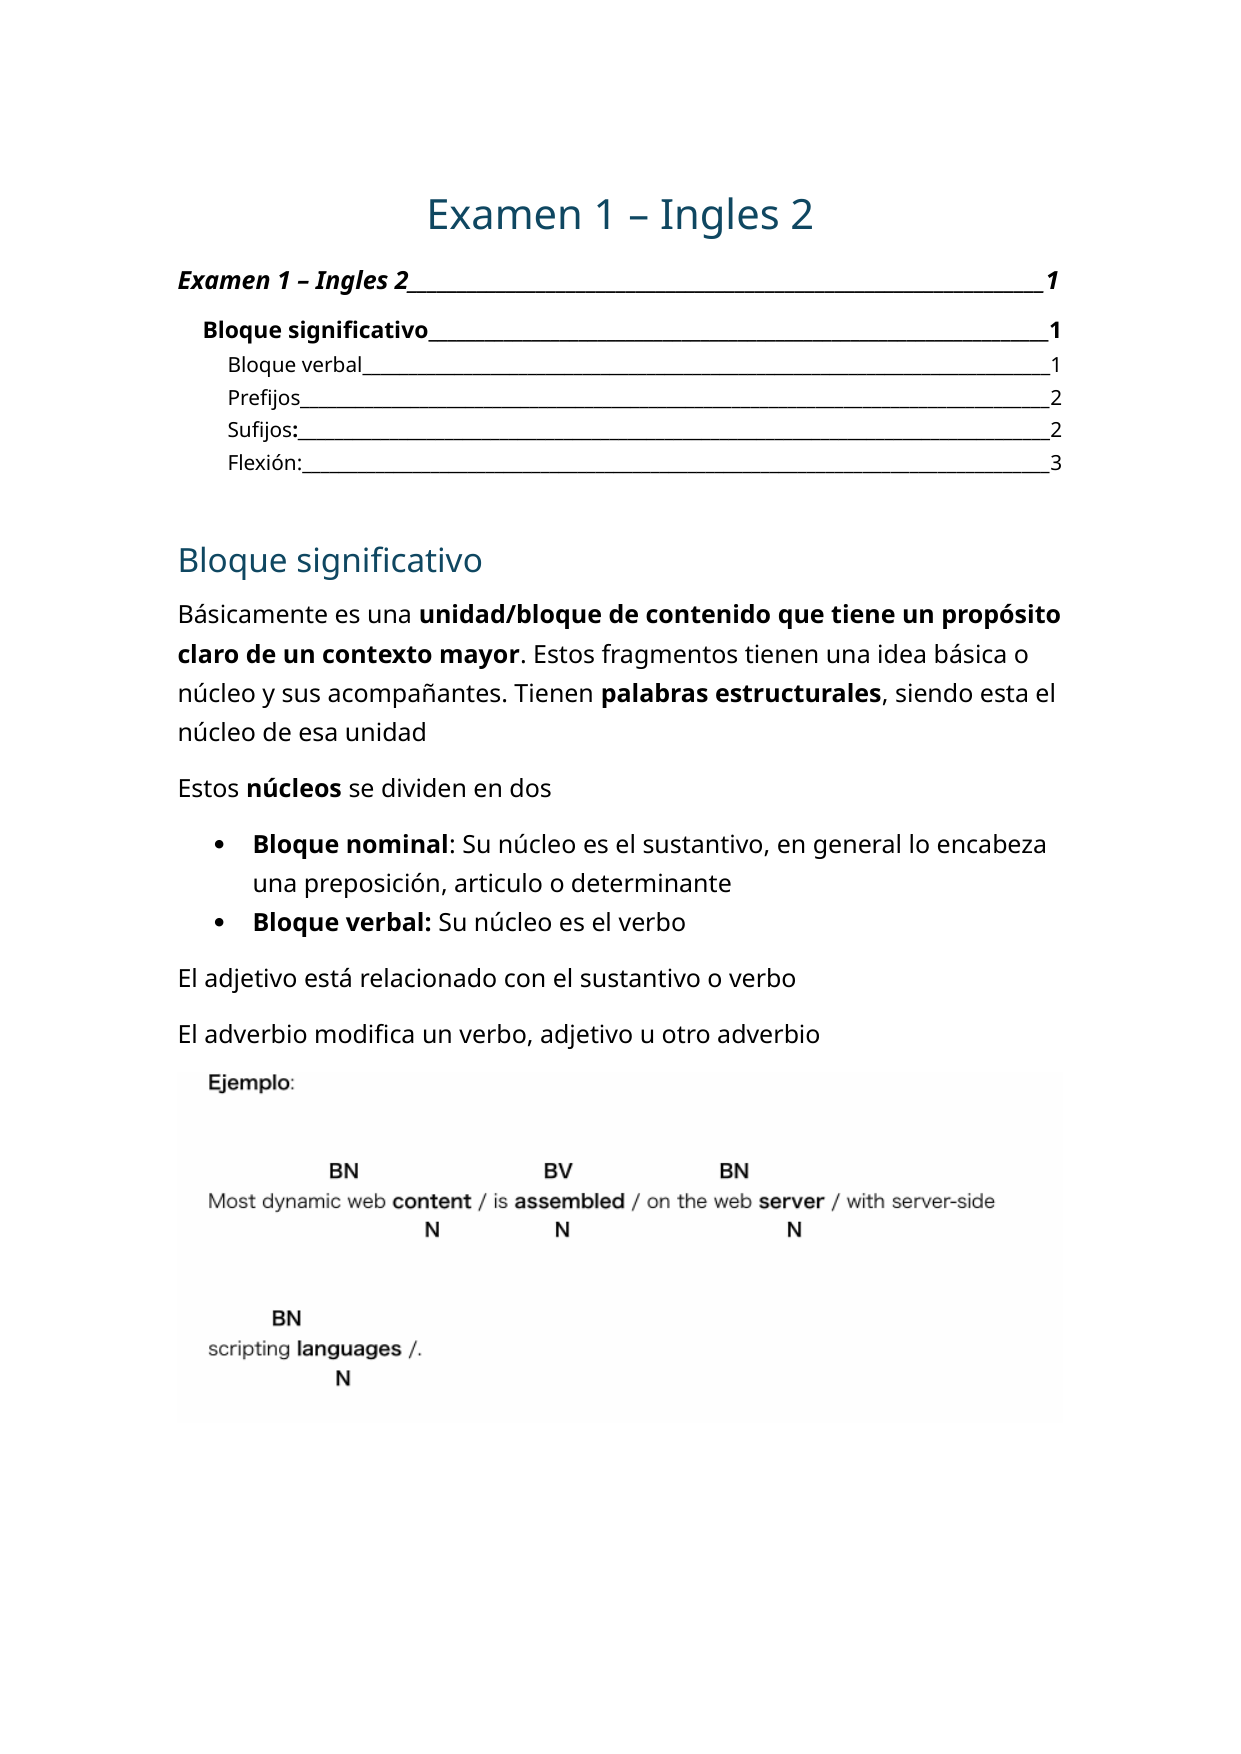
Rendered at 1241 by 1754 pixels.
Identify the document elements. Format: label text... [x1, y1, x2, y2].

text Básicamente es una unidad/bloque de contenido que tiene un propósito claro de un contexto mayor. Estos fragmentos tienen una idea básica o núcleo y sus acompañantes. Tienen palabras estructurales, siendo esta el núcleo de esa unidad [177, 597, 1063, 749]
text El adjetivo está relacionado con el sustantivo o verbo [177, 961, 1063, 994]
list Bloque nominal: Su núcleo es el sustantivo, en general lo encabeza una preposición, articulo o determinante [215, 826, 1063, 899]
text El adverbio modifica un verbo, adjetivo u otro adverbio [177, 1016, 1063, 1050]
text Prefijos 2 [227, 383, 1063, 411]
text Flexión: 3 [227, 448, 1063, 477]
text Examen 1 – Ingles 2 1 [177, 263, 1063, 297]
text Bloque verbal 1 [227, 350, 1063, 379]
text Bloque significativo 1 [202, 314, 1063, 346]
text Estos núcleos se dividen en dos [177, 771, 1063, 804]
list Bloque verbal: Su núcleo es el verbo [215, 905, 1063, 939]
subtitle Examen 1 – Ingles 2 [177, 185, 1063, 242]
text Sufijos: 2 [227, 416, 1063, 444]
subtitle Bloque significativo [177, 537, 1063, 582]
picture [177, 1072, 1063, 1423]
